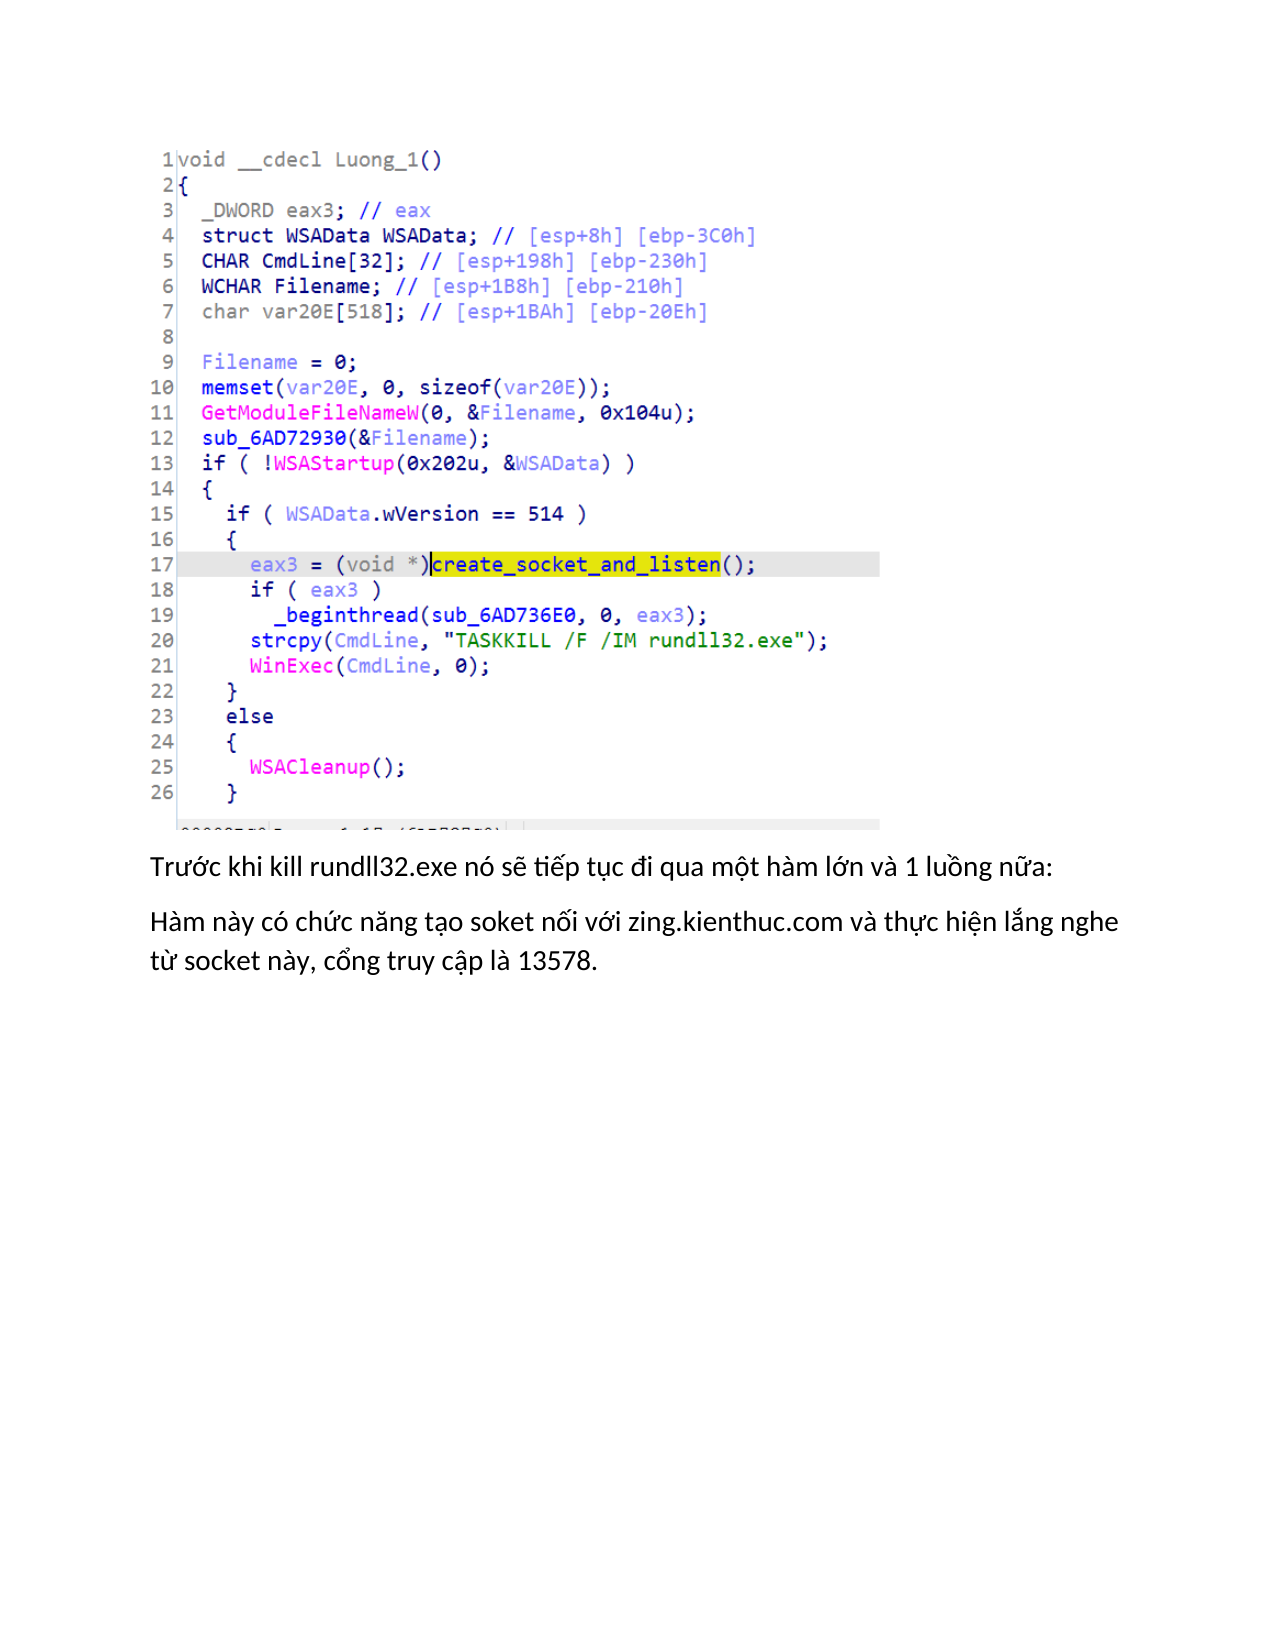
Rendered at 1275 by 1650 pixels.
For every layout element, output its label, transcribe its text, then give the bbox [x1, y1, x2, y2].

text Trước khi kill rundll32.exe nó sẽ tiếp tục đi qua một hàm lớn và 1 luồng nữa: [150, 848, 1125, 884]
text Hàm này có chức năng tạo soket nối với zing.kienthuc.com và thực hiện lắng nghe từ socket này, cổng truy cập là 13578. [150, 903, 1125, 977]
picture [150, 150, 880, 830]
